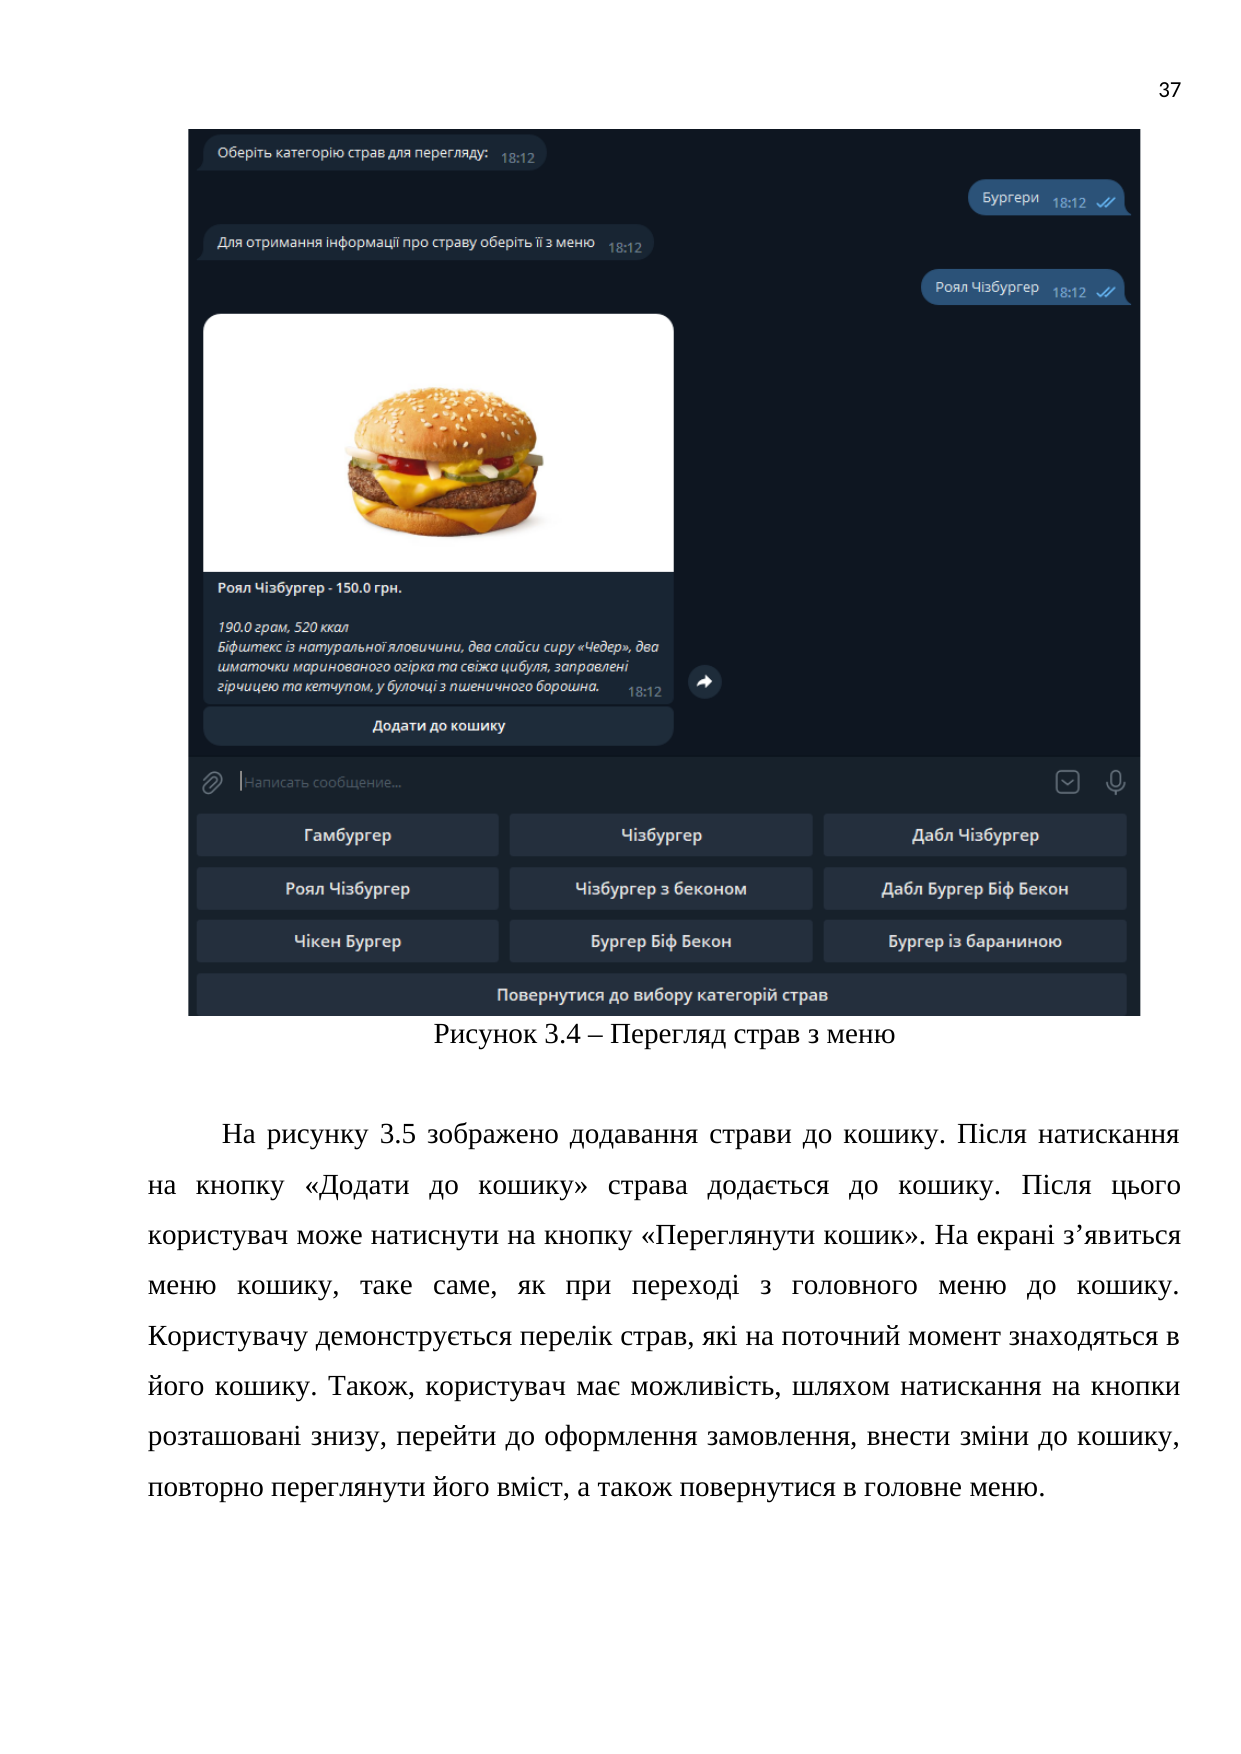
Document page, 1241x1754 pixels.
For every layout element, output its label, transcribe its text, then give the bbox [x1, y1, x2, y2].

text На рисунку 3.5 зображено додавання страви до кошику. Після натискання на кнопку «Додати до кошику» страва додається до кошику. Після цього користувач може натиснути на кнопку «Переглянути кошик». На екрані з’явиться меню кошику, таке саме, як при переході з головного меню до кошику. Користувачу демонструється перелік страв, які на поточний момент знаходяться в його кошику. Також, користувач має можливість, шляхом натискання на кнопки розташовані знизу, перейти до оформлення замовлення, внести зміни до кошику, повторно переглянути його вміст, а також повернутися в головне меню. [148, 1117, 1181, 1502]
picture [188, 129, 1141, 1016]
